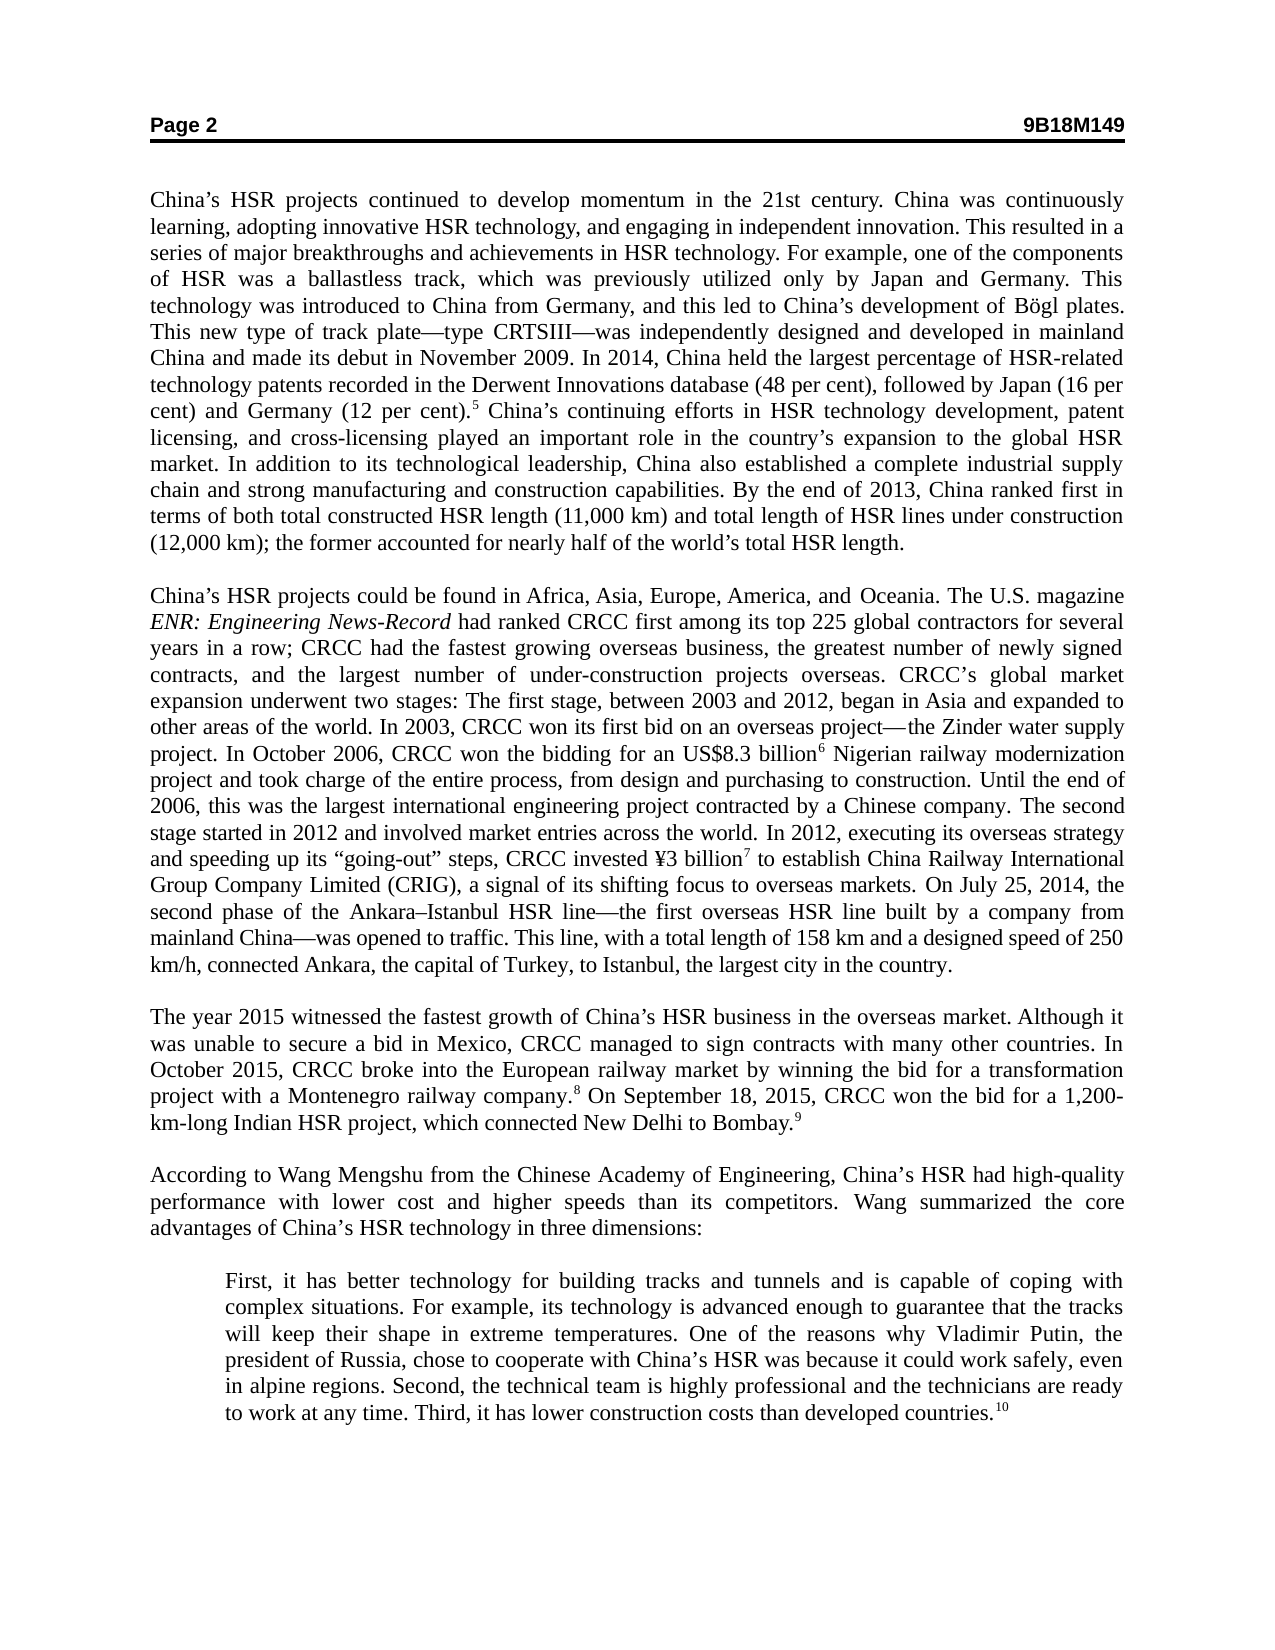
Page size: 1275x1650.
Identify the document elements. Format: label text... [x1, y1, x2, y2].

text China’s HSR projects continued to develop momentum in the 21st century. China was continuously learning, adopting innovative HSR technology, and engaging in independent innovation. This resulted in a series of major breakthroughs and achievements in HSR technology. For example, one of the components of HSR was a ballastless track, which was previously utilized only by Japan and Germany. This technology was introduced to China from Germany, and this led to China’s development of Bögl plates. This new type of track plate—type CRTSIII—was independently designed and developed in mainland China and made its debut in November 2009. In 2014, China held the largest percentage of HSR-related technology patents recorded in the Derwent Innovations database (48 per cent), followed by Japan (16 per cent) and Germany (12 per cent). China’s continuing efforts in HSR technology development, patent licensing, and cross-licensing played an important role in the country’s expansion to the global HSR market. In addition to its technological leadership, China also established a complete industrial supply chain and strong manufacturing and construction capabilities. By the end of 2013, China ranked first in terms of both total constructed HSR length (11,000 km) and total length of HSR lines under construction (12,000 km); the former accounted for nearly half of the world’s total HSR length. [150, 186, 1125, 555]
text According to Wang Mengshu from the Chinese Academy of Engineering, China’s HSR had high-quality performance with lower cost and higher speeds than its competitors. Wang summarized the core advantages of China’s HSR technology in three dimensions: [150, 1161, 1125, 1241]
text The year 2015 witnessed the fastest growth of China’s HSR business in the overseas market. Although it was unable to secure a bid in Mexico, CRCC managed to sign contracts with many other countries. In October 2015, CRCC broke into the European railway market by winning the bid for a transformation project with a Montenegro railway company. On September 18, 2015, CRCC won the bid for a 1,200-km-long Indian HSR project, which connected New Delhi to Bombay. [150, 1003, 1125, 1135]
text China’s HSR projects could be found in Africa, Asia, Europe, America, and Oceania. The U.S. magazine ENR: Engineering News-Record had ranked CRCC first among its top 225 global contractors for several years in a row; CRCC had the fastest growing overseas business, the greatest number of newly signed contracts, and the largest number of under-construction projects overseas. CRCC’s global market expansion underwent two stages: The first stage, between 2003 and 2012, began in Asia and expanded to other areas of the world. In 2003, CRCC won its first bid on an overseas project—the Zinder water supply project. In October 2006, CRCC won the bidding for an US$8.3 billion Nigerian railway modernization project and took charge of the entire process, from design and purchasing to construction. Until the end of 2006, this was the largest international engineering project contracted by a Chinese company. The second stage started in 2012 and involved market entries across the world. In 2012, executing its overseas strategy and speeding up its “going-out” steps, CRCC invested ¥3 billion to establish China Railway International Group Company Limited (CRIG), a signal of its shifting focus to overseas markets. On July 25, 2014, the second phase of the Ankara–Istanbul HSR line—the first overseas HSR line built by a company from mainland China—was opened to traffic. This line, with a total length of 158 km and a designed speed of 250 km/h, connected Ankara, the capital of Turkey, to Istanbul, the largest city in the country. [150, 582, 1125, 977]
text First, it has better technology for building tracks and tunnels and is capable of coping with complex situations. For example, its technology is advanced enough to guarantee that the tracks will keep their shape in extreme temperatures. One of the reasons why Vladimir Putin, the president of Russia, chose to cooperate with China’s HSR was because it could work safely, even in alpine regions. Second, the technical team is highly professional and the technicians are ready to work at any time. Third, it has lower construction costs than developed countries. [225, 1267, 1125, 1425]
